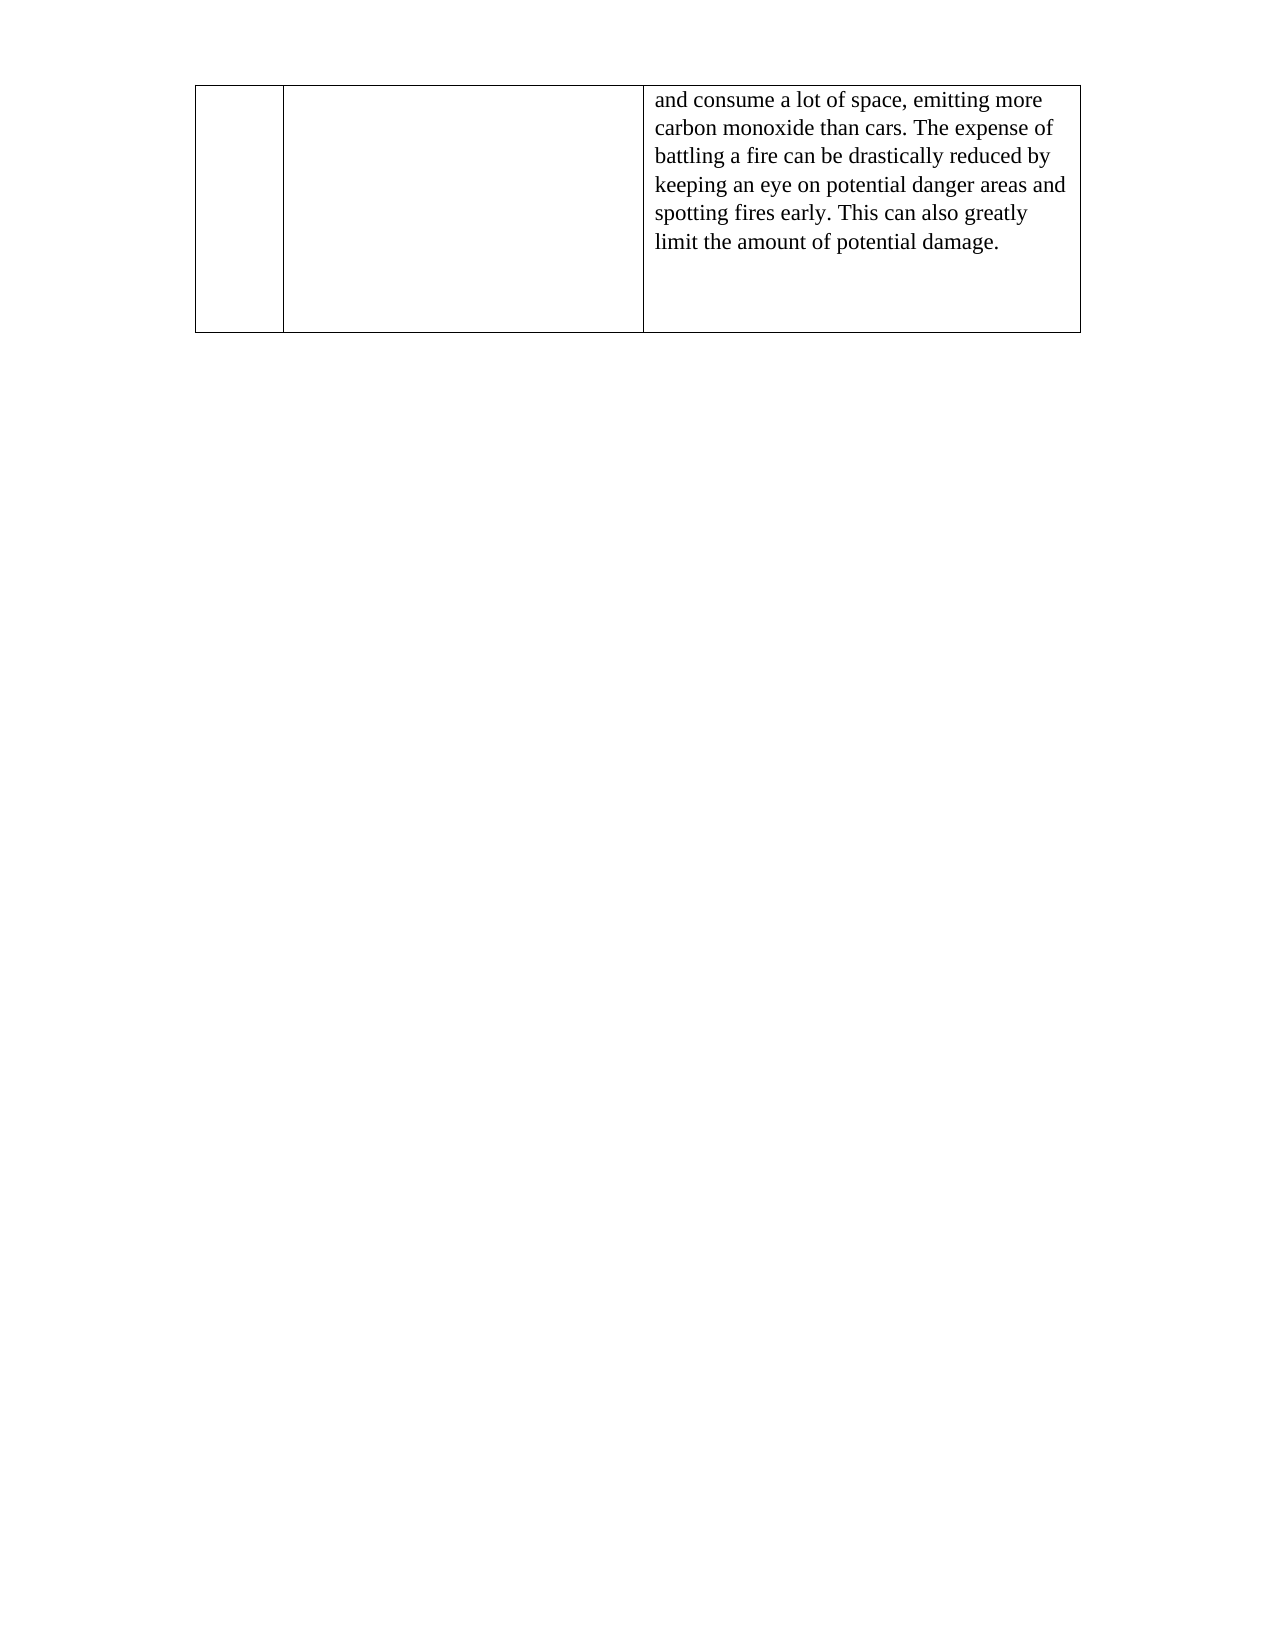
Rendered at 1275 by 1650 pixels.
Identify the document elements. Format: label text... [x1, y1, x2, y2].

table_cell 6. [196, 86, 283, 332]
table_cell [644, 86, 1080, 332]
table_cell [284, 86, 643, 332]
